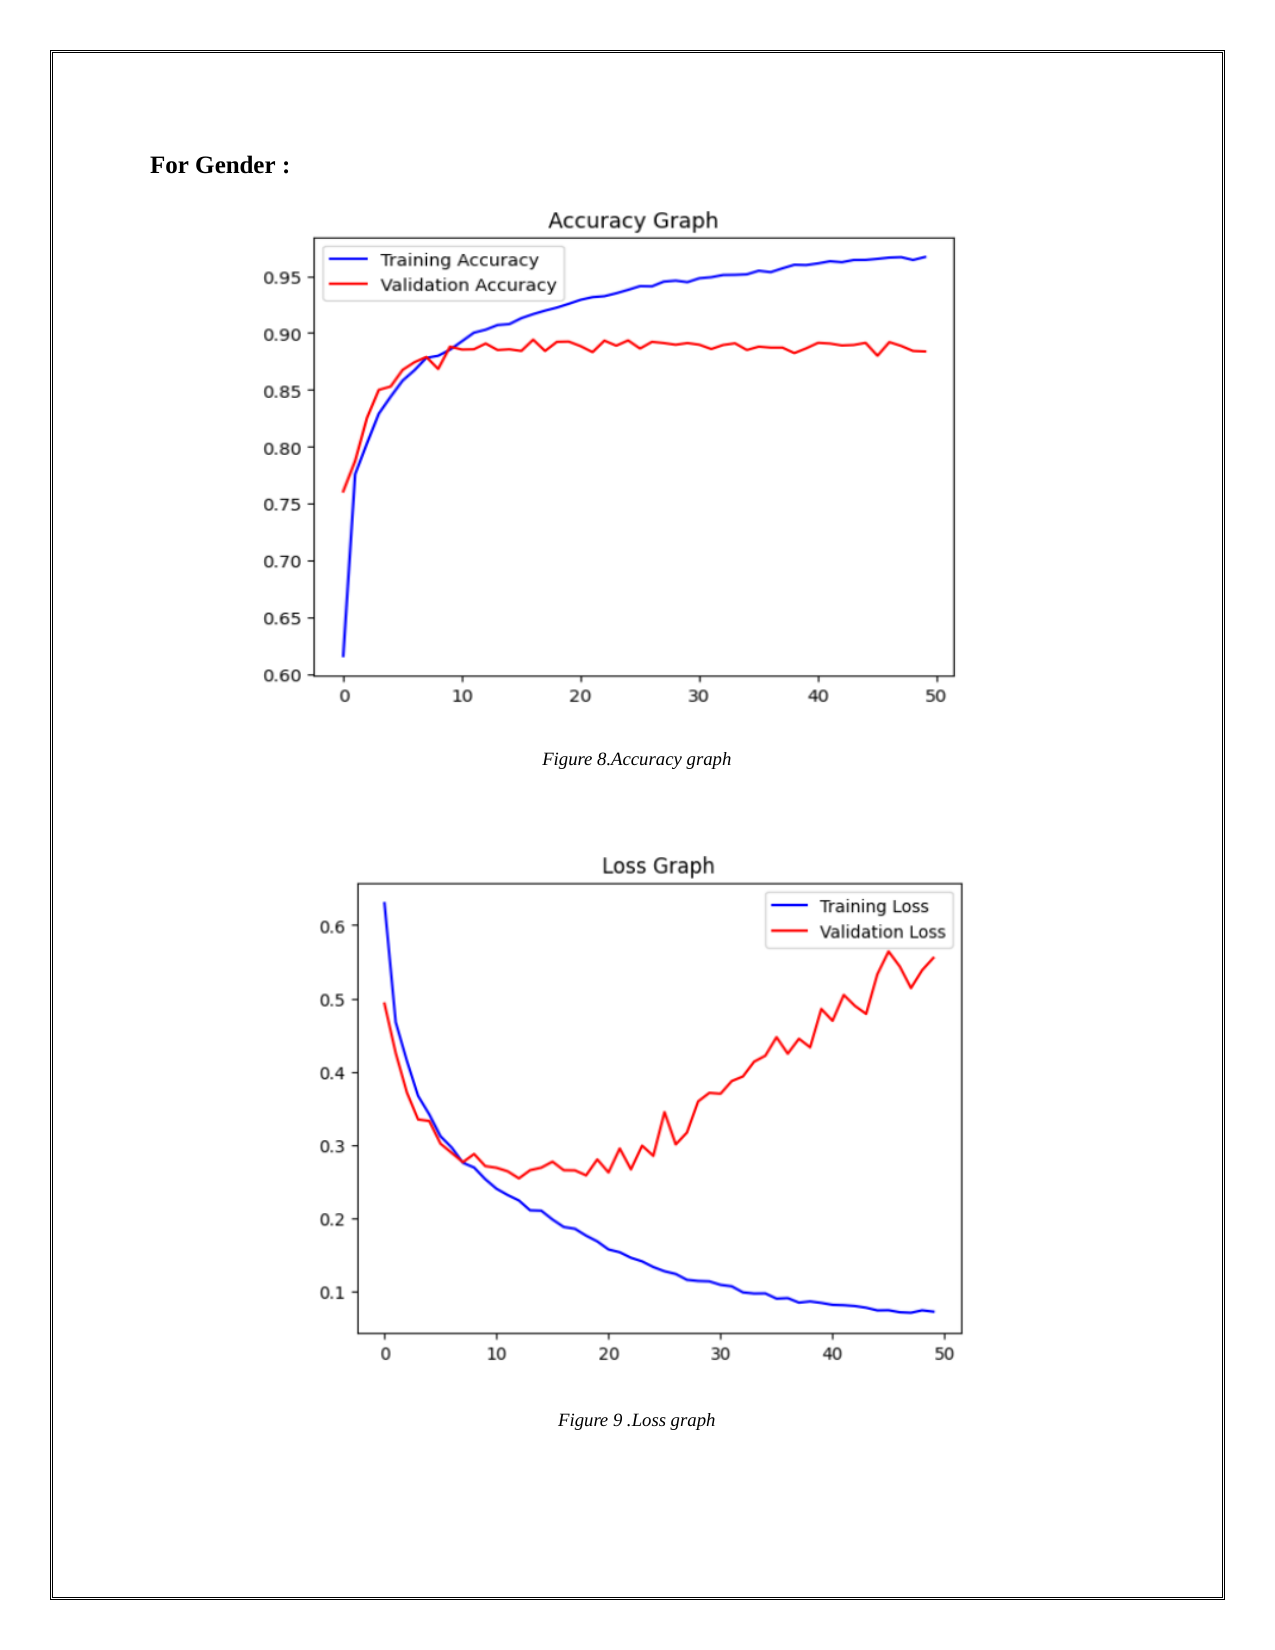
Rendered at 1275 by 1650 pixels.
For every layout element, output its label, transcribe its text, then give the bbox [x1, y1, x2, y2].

text For Gender : [150, 150, 1125, 179]
text Figure 9 .Loss graph [150, 1408, 1125, 1430]
picture [258, 203, 1017, 723]
text Figure 8.Accuracy graph [150, 748, 1125, 769]
picture [248, 844, 1027, 1384]
